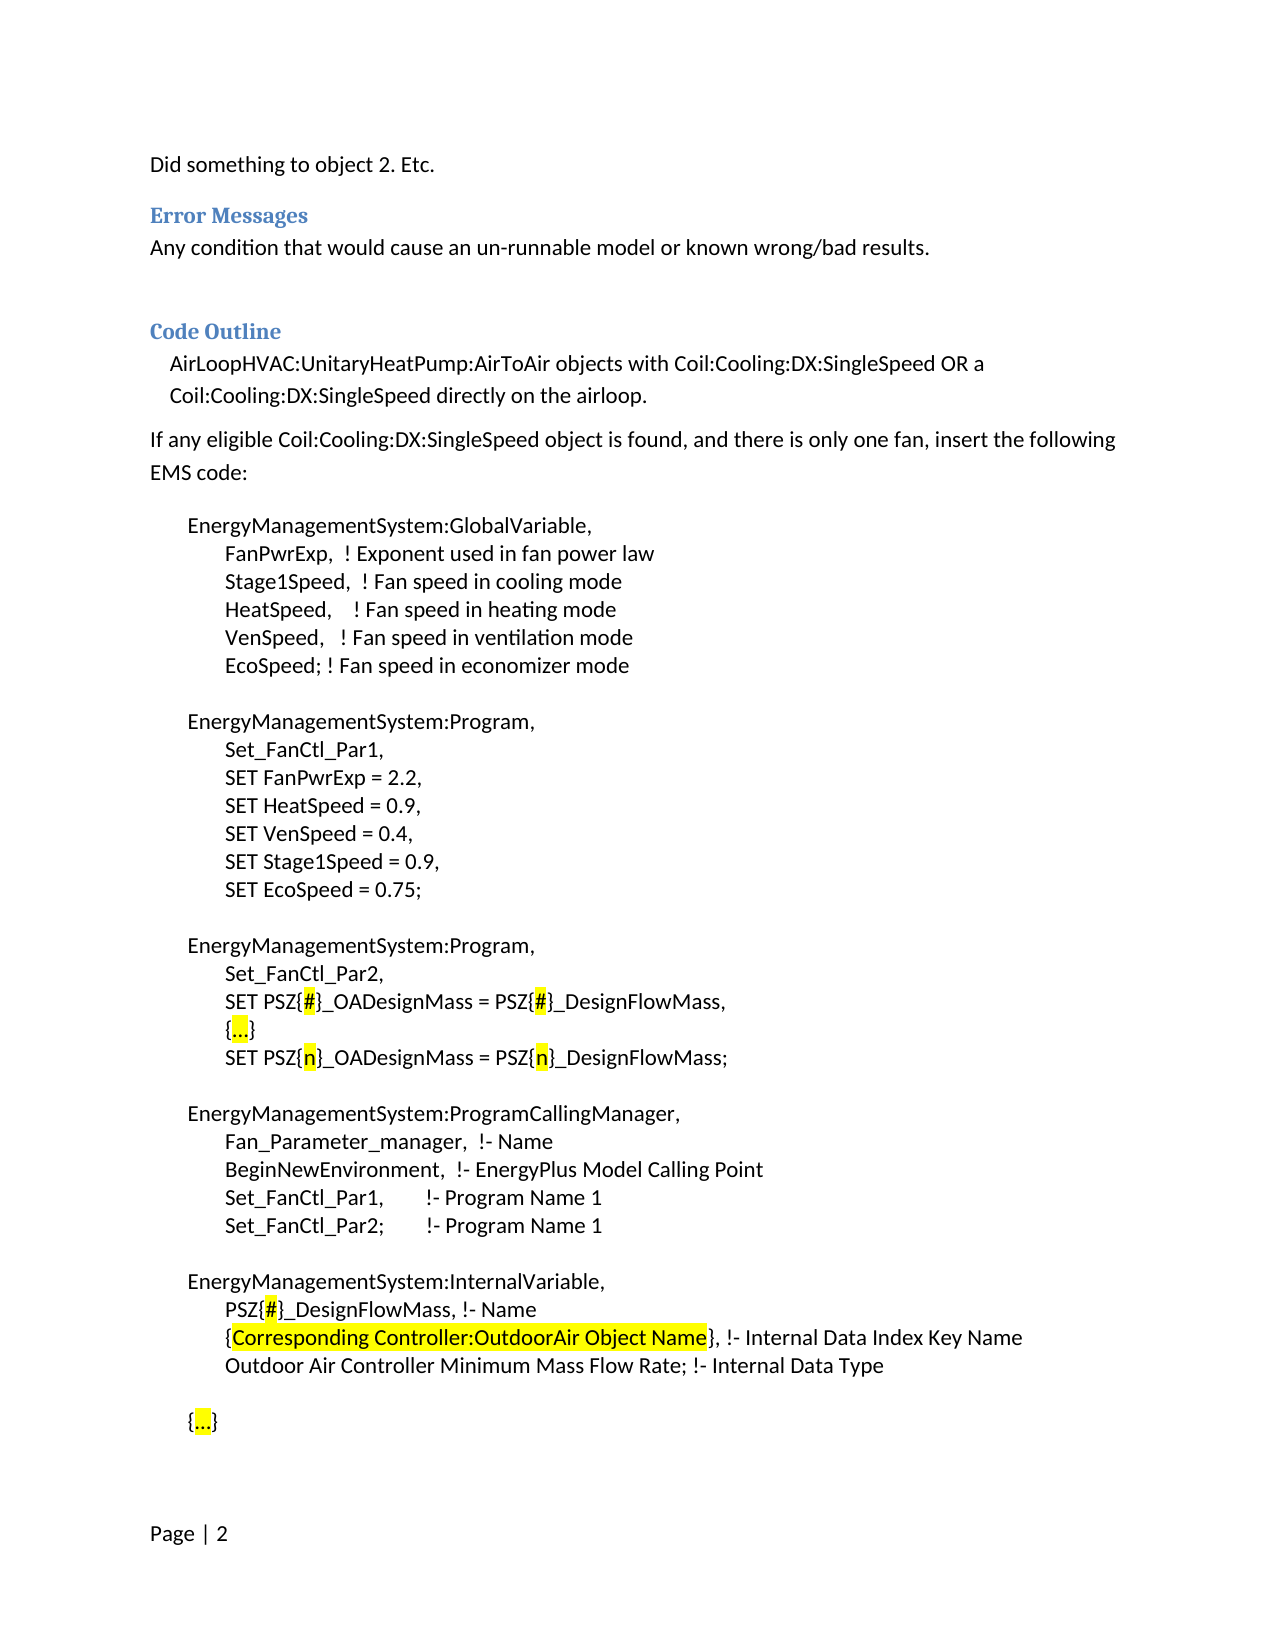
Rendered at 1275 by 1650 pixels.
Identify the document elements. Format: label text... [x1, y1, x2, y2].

text FanPwrExp, ! Exponent used in fan power law [150, 539, 1125, 567]
text Set_FanCtl_Par1, !- Program Name 1 [150, 1183, 1125, 1211]
subtitle Error Messages [150, 203, 1125, 229]
text SET PSZ{#}_OADesignMass = PSZ{#}_DesignFlowMass, [315, 987, 535, 1015]
text {…} [150, 1015, 232, 1043]
text HeatSpeed, ! Fan speed in heating mode [150, 595, 1125, 623]
text BeginNewEnvironment, !- EnergyPlus Model Calling Point [150, 1155, 1125, 1183]
text EnergyManagementSystem:ProgramCallingManager, [150, 1099, 1125, 1127]
subtitle Code Outline [150, 318, 1125, 345]
text VenSpeed, ! Fan speed in ventilation mode [150, 623, 1125, 651]
text SET Stage1Speed = 0.9, [150, 847, 1125, 875]
text SET HeatSpeed = 0.9, [150, 791, 1125, 819]
text SET FanPwrExp = 2.2, [150, 763, 1125, 791]
text {…} [150, 1407, 1125, 1435]
text EnergyManagementSystem:Program, [150, 707, 1125, 735]
text If any eligible Coil:Cooling:DX:SingleSpeed object is found, and there is only one fan, insert the following EMS code: [150, 426, 1125, 486]
text EnergyManagementSystem:Program, [150, 931, 1125, 959]
text SET PSZ{#}_OADesignMass = PSZ{#}_DesignFlowMass, [150, 987, 304, 1015]
text Stage1Speed, ! Fan speed in cooling mode [150, 567, 1125, 595]
text Set_FanCtl_Par1, [150, 735, 1125, 763]
text Set_FanCtl_Par2; !- Program Name 1 [150, 1211, 1125, 1239]
text SET EcoSpeed = 0.75; [150, 875, 1125, 903]
text Set_FanCtl_Par2, [150, 959, 1125, 987]
text PSZ{#}_DesignFlowMass, !- Name [150, 1295, 265, 1323]
text EcoSpeed; ! Fan speed in economizer mode [150, 651, 1125, 679]
text EnergyManagementSystem:InternalVariable, [150, 1267, 1125, 1295]
text SET PSZ{#}_OADesignMass = PSZ{#}_DesignFlowMass, [546, 987, 1125, 1015]
text SET VenSpeed = 0.4, [150, 819, 1125, 847]
text {Corresponding Controller:OutdoorAir Object Name}, !- Internal Data Index Key Name [707, 1323, 1125, 1351]
text Did something to object 2. Etc. [150, 150, 1125, 178]
text SET PSZ{n}_OADesignMass = PSZ{n}_DesignFlowMass; [150, 1043, 304, 1071]
text SET PSZ{n}_OADesignMass = PSZ{n}_DesignFlowMass; [316, 1043, 536, 1071]
text PSZ{#}_DesignFlowMass, !- Name [277, 1295, 1125, 1323]
text Fan_Parameter_manager, !- Name [150, 1127, 1125, 1155]
text EnergyManagementSystem:GlobalVariable, [150, 511, 1125, 539]
text {…} [248, 1015, 1125, 1043]
list AirLoopHVAC:UnitaryHeatPump:AirToAir objects with Coil:Cooling:DX:SingleSpeed OR a Coil:Cooling:DX:SingleSpeed directly on the airloop. [169, 349, 1125, 409]
text Any condition that would cause an un-runnable model or known wrong/bad results. [150, 233, 1125, 261]
text Outdoor Air Controller Minimum Mass Flow Rate; !- Internal Data Type [150, 1351, 1125, 1379]
text SET PSZ{n}_OADesignMass = PSZ{n}_DesignFlowMass; [548, 1043, 1125, 1071]
